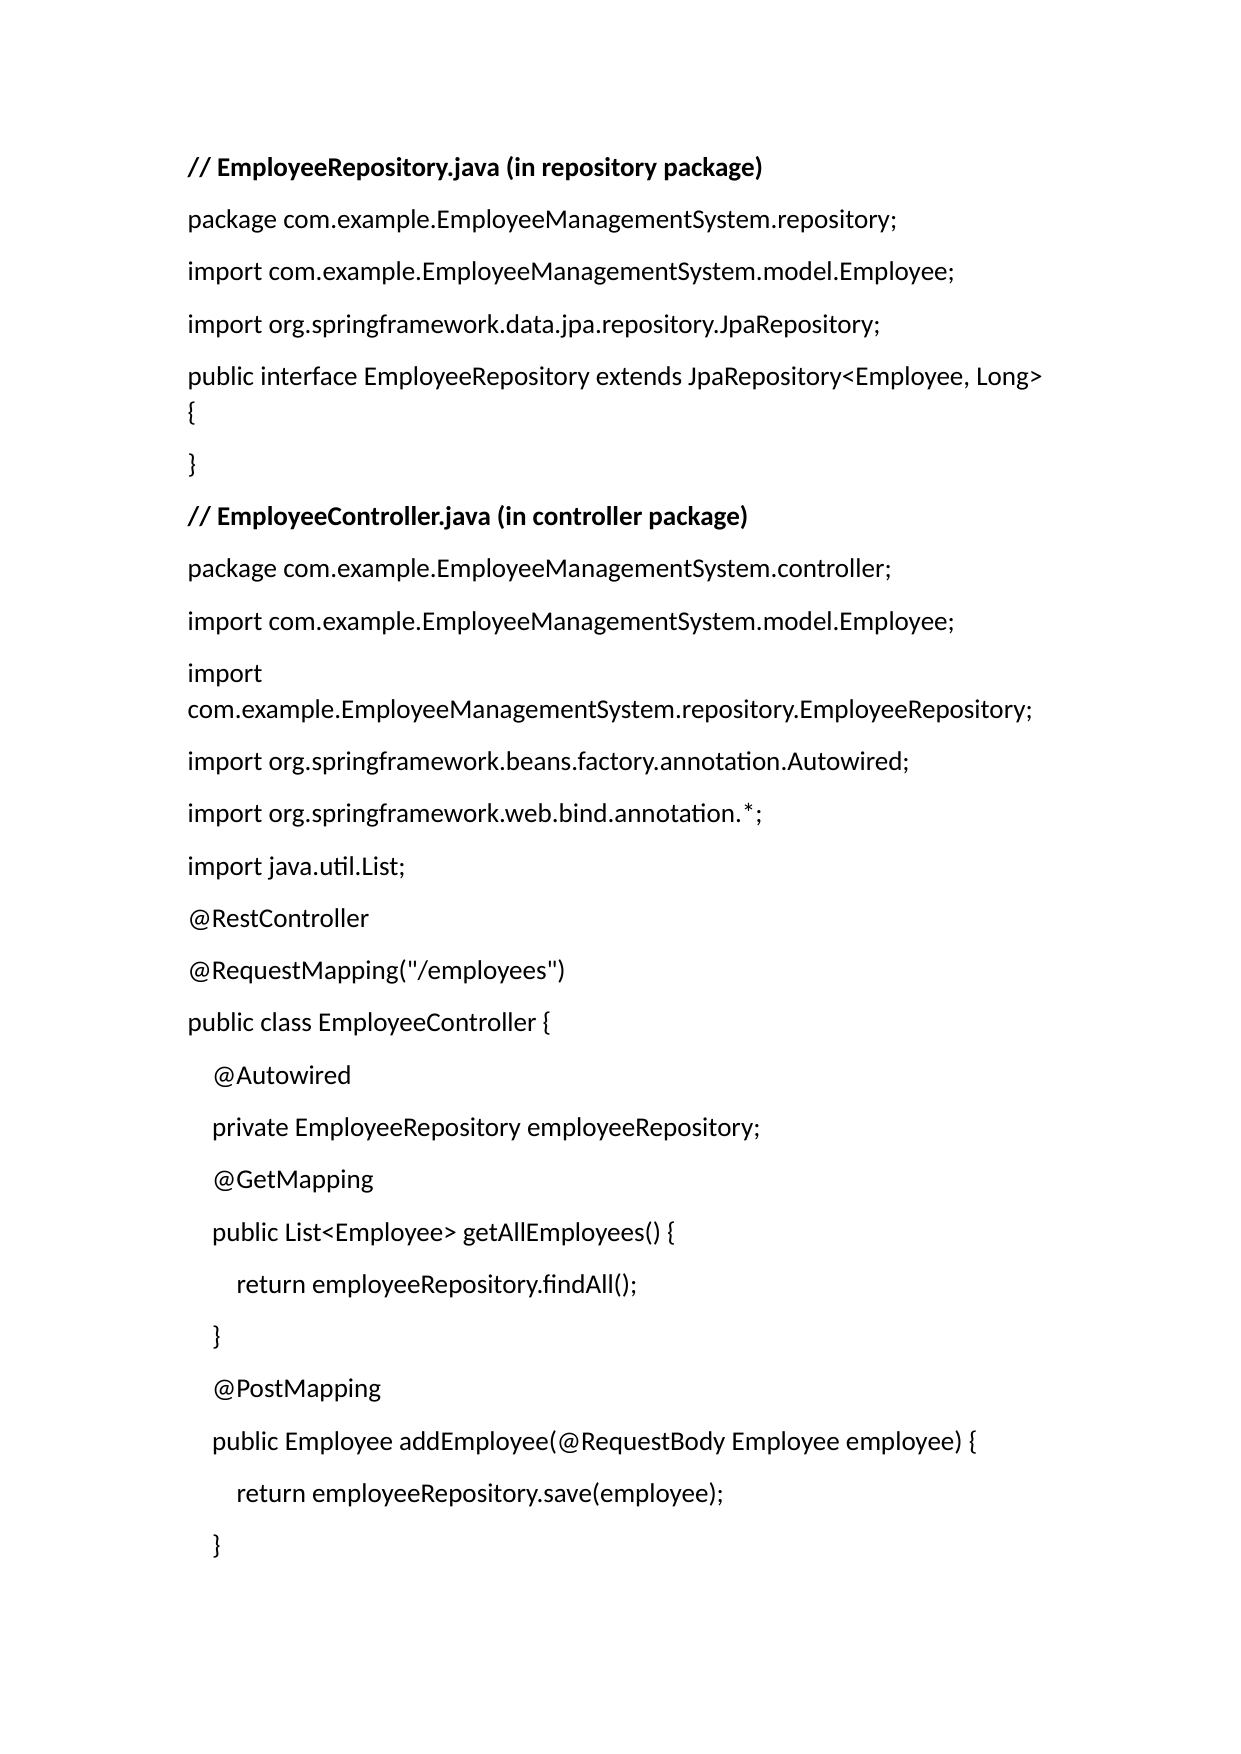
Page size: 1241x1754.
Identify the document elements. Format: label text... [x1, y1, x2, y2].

text @RestController [187, 901, 1053, 934]
text import org.springframework.beans.factory.annotation.Autowired; [187, 744, 1053, 777]
text // EmployeeController.java (in controller package) [187, 499, 1053, 532]
text import com.example.EmployeeManagementSystem.model.Employee; [187, 604, 1053, 637]
text private EmployeeRepository employeeRepository; [187, 1110, 1053, 1143]
text @RequestMapping("/employees") [187, 953, 1053, 986]
text // EmployeeRepository.java (in repository package) [187, 150, 1053, 183]
text package com.example.EmployeeManagementSystem.controller; [187, 552, 1053, 585]
text return employeeRepository.findAll(); [187, 1267, 1053, 1300]
text import org.springframework.data.jpa.repository.JpaRepository; [187, 307, 1053, 340]
text } [187, 447, 1053, 480]
text import com.example.EmployeeManagementSystem.repository.EmployeeRepository; [187, 656, 1053, 725]
text } [187, 1319, 1053, 1352]
text package com.example.EmployeeManagementSystem.repository; [187, 202, 1053, 235]
text import com.example.EmployeeManagementSystem.model.Employee; [187, 254, 1053, 288]
text public interface EmployeeRepository extends JpaRepository<Employee, Long> { [187, 359, 1053, 428]
text public Employee addEmployee(@RequestBody Employee employee) { [187, 1424, 1053, 1457]
text return employeeRepository.save(employee); [187, 1476, 1053, 1509]
text import org.springframework.web.bind.annotation.*; [187, 796, 1053, 829]
text import java.util.List; [187, 849, 1053, 882]
text public class EmployeeController { [187, 1006, 1053, 1039]
text } [187, 1528, 1053, 1562]
text @GetMapping [187, 1162, 1053, 1196]
text @PostMapping [187, 1372, 1053, 1405]
text @Autowired [187, 1058, 1053, 1091]
text public List<Employee> getAllEmployees() { [187, 1215, 1053, 1248]
